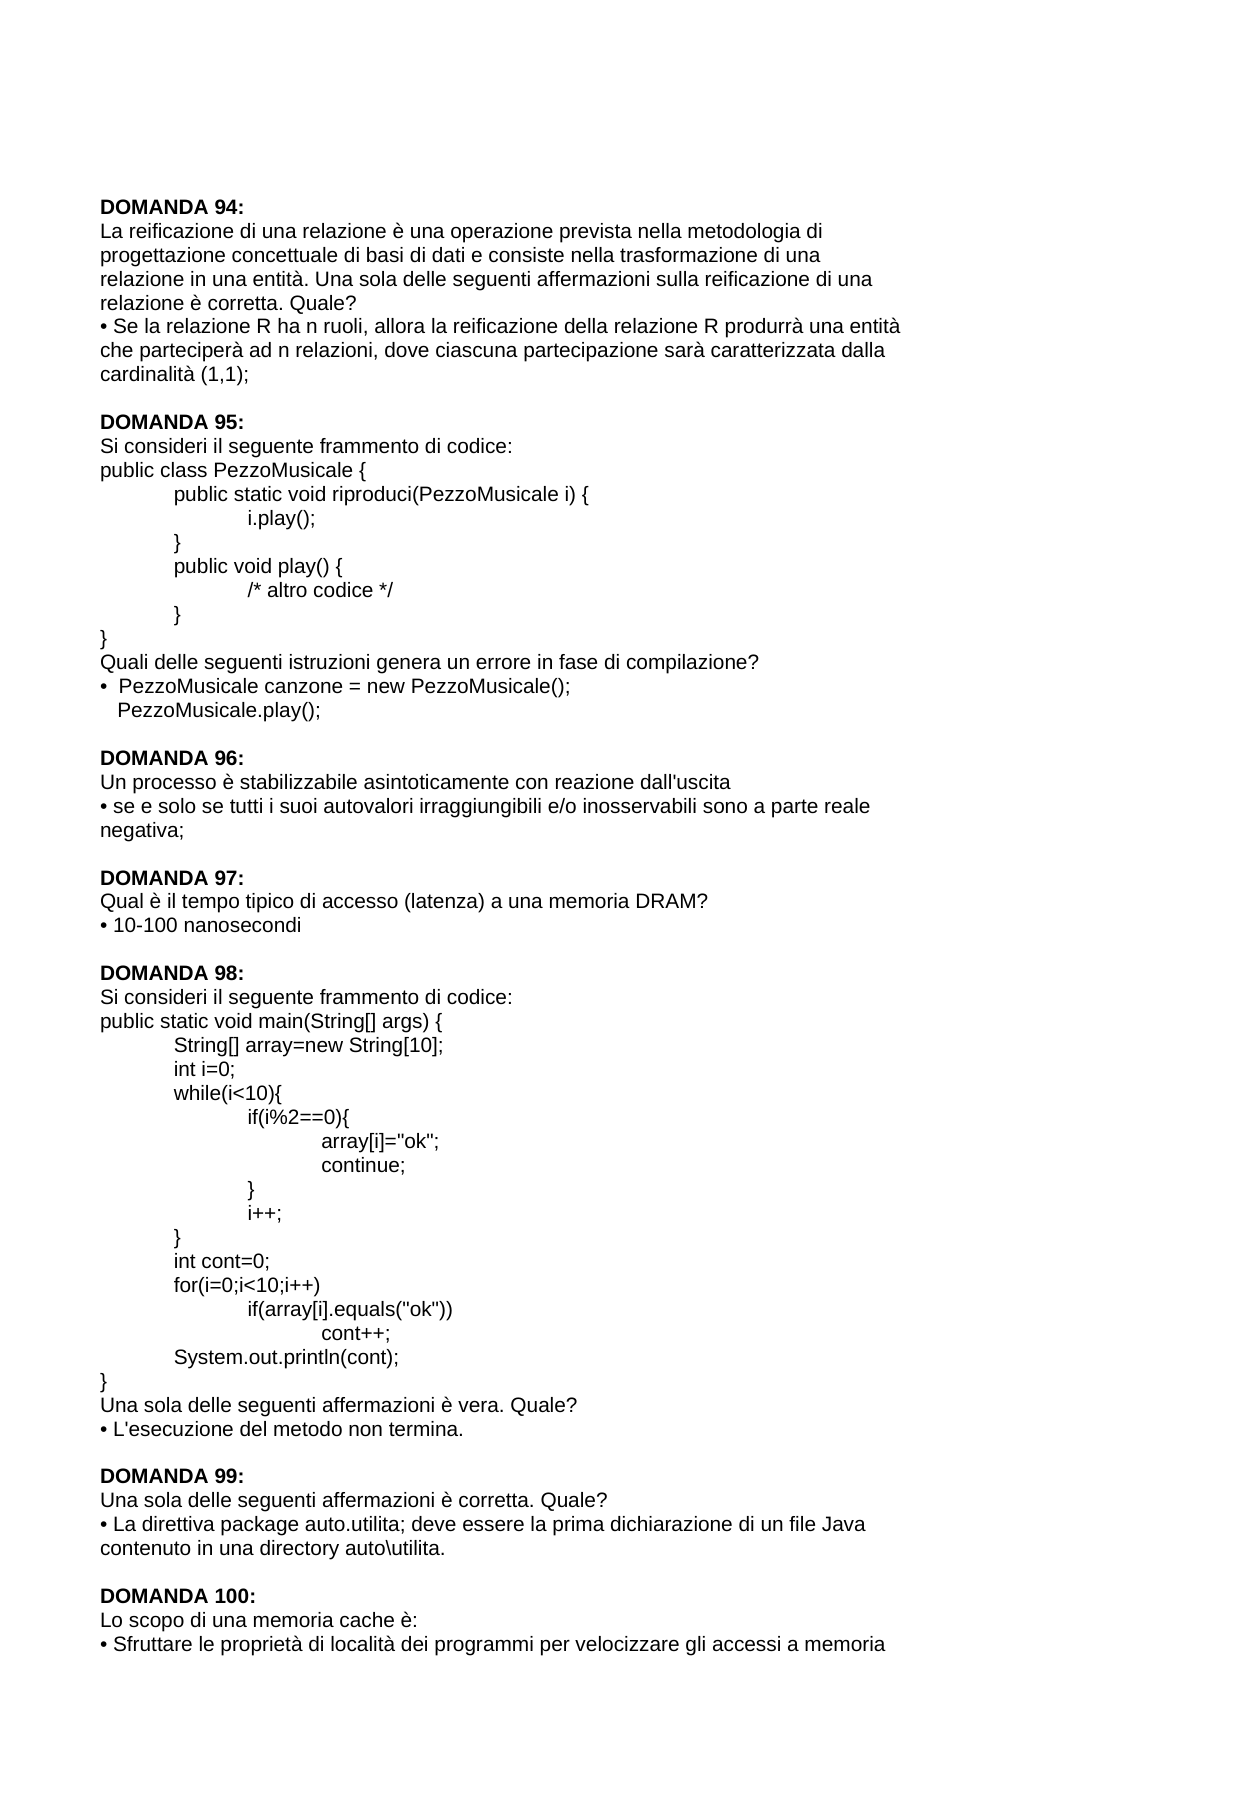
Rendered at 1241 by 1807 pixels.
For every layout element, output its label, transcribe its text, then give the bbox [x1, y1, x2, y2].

text /* altro codice */ [173, 578, 902, 602]
text for(i=0;i<10;i++) [100, 1273, 902, 1297]
text String[] array=new String[10]; [100, 1033, 902, 1057]
text Una sola delle seguenti affermazioni è vera. Quale? [100, 1392, 902, 1416]
text Si consideri il seguente frammento di codice: [100, 434, 902, 458]
text • La direttiva package auto.utilita; deve essere la prima dichiarazione di un file Java contenuto in una directory auto\utilita. [100, 1512, 902, 1560]
text if(array[i].equals("ok")) [173, 1297, 902, 1321]
text DOMANDA 99: [100, 1464, 902, 1488]
text Si consideri il seguente frammento di codice: [100, 985, 902, 1009]
text • PezzoMusicale canzone = new PezzoMusicale(); [100, 674, 902, 698]
text Una sola delle seguenti affermazioni è corretta. Quale? [100, 1488, 902, 1512]
text DOMANDA 96: [100, 746, 902, 769]
text DOMANDA 98: [100, 961, 902, 985]
text i++; [173, 1201, 902, 1225]
text } [100, 1225, 902, 1249]
text DOMANDA 100: [100, 1584, 902, 1608]
text DOMANDA 94: [100, 194, 902, 218]
text • Se la relazione R ha n ruoli, allora la reificazione della relazione R produrrà una entità che parteciperà ad n relazioni, dove ciascuna partecipazione sarà caratterizzata dalla cardinalità (1,1); [100, 314, 902, 386]
text } [100, 626, 902, 650]
text } [100, 530, 902, 554]
text cont++; [247, 1321, 902, 1344]
text } [100, 1368, 902, 1392]
text } [173, 1177, 902, 1201]
text DOMANDA 95: [100, 410, 902, 434]
text int i=0; [100, 1057, 902, 1081]
text DOMANDA 97: [100, 865, 902, 889]
text PezzoMusicale.play(); [100, 698, 902, 722]
text System.out.println(cont); [100, 1344, 902, 1368]
text i.play(); [173, 506, 902, 530]
text while(i<10){ [173, 1081, 902, 1105]
text continue; [247, 1153, 902, 1177]
text Qual è il tempo tipico di accesso (latenza) a una memoria DRAM? [100, 889, 902, 913]
text Quali delle seguenti istruzioni genera un errore in fase di compilazione? [100, 650, 902, 674]
text if(i%2==0){ [173, 1105, 902, 1129]
text • Sfruttare le proprietà di località dei programmi per velocizzare gli accessi a memoria [100, 1632, 902, 1656]
text public static void riproduci(PezzoMusicale i) { [100, 482, 902, 506]
text public static void main(String[] args) { [100, 1009, 902, 1033]
text Lo scopo di una memoria cache è: [100, 1608, 902, 1632]
text int cont=0; [100, 1249, 902, 1273]
text public void play() { [100, 554, 902, 578]
text La reificazione di una relazione è una operazione prevista nella metodologia di progettazione concettuale di basi di dati e consiste nella trasformazione di una relazione in una entità. Una sola delle seguenti affermazioni sulla reificazione di una relazione è corretta. Quale? [100, 218, 902, 314]
text } [100, 602, 902, 626]
text array[i]="ok"; [247, 1129, 902, 1153]
text • se e solo se tutti i suoi autovalori irraggiungibili e/o inosservabili sono a parte reale negativa; [100, 793, 902, 841]
text • L'esecuzione del metodo non termina. [100, 1416, 902, 1440]
text • 10-100 nanosecondi [100, 913, 902, 937]
text Un processo è stabilizzabile asintoticamente con reazione dall'uscita [100, 769, 902, 793]
text public class PezzoMusicale { [100, 458, 902, 482]
